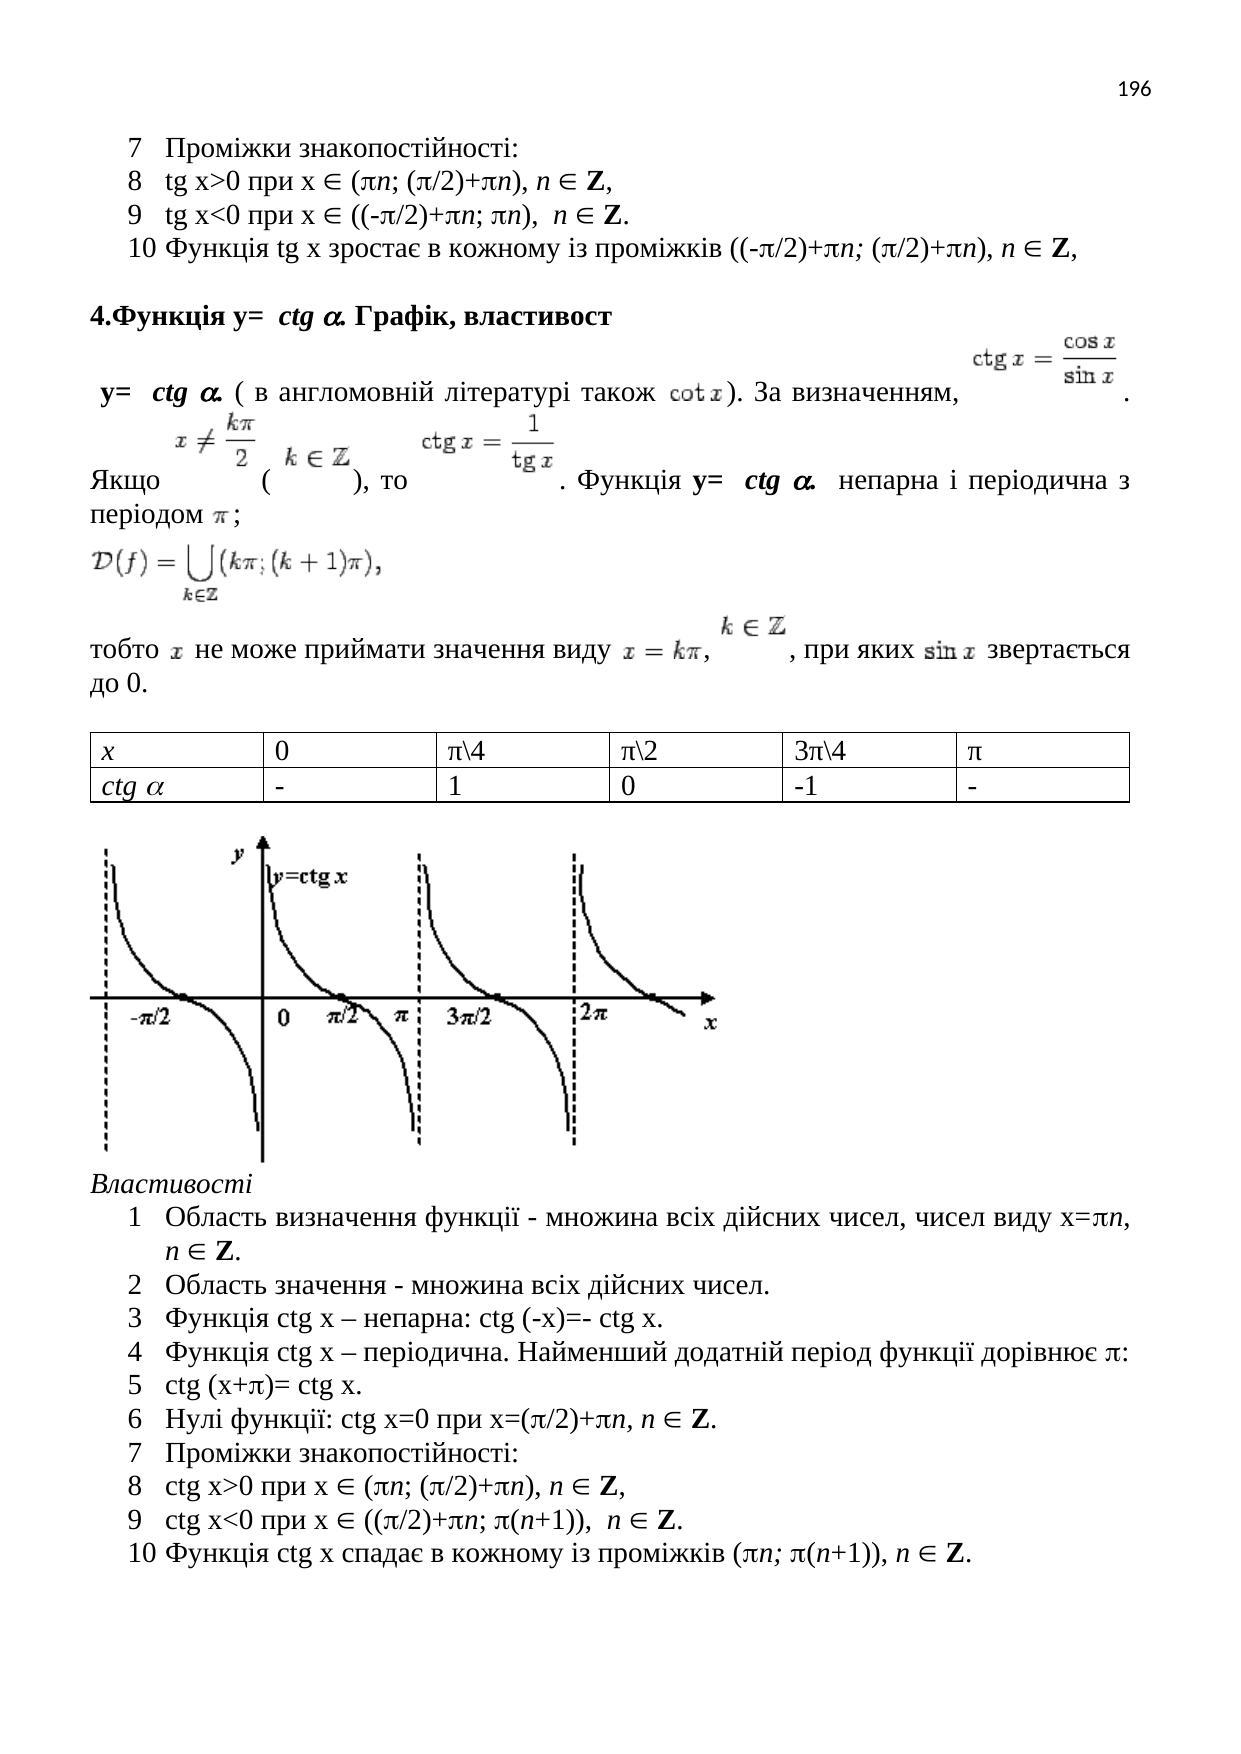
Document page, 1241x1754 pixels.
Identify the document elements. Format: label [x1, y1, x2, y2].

picture [89, 836, 728, 1166]
picture [619, 636, 704, 659]
picture [666, 378, 727, 401]
table_header [79, 130, 1142, 1603]
picture [89, 529, 384, 610]
picture [281, 440, 353, 490]
picture [969, 331, 1123, 401]
picture [210, 501, 233, 523]
picture [171, 407, 262, 490]
picture [717, 609, 789, 659]
picture [418, 408, 559, 490]
picture [922, 636, 980, 659]
picture [166, 636, 188, 659]
